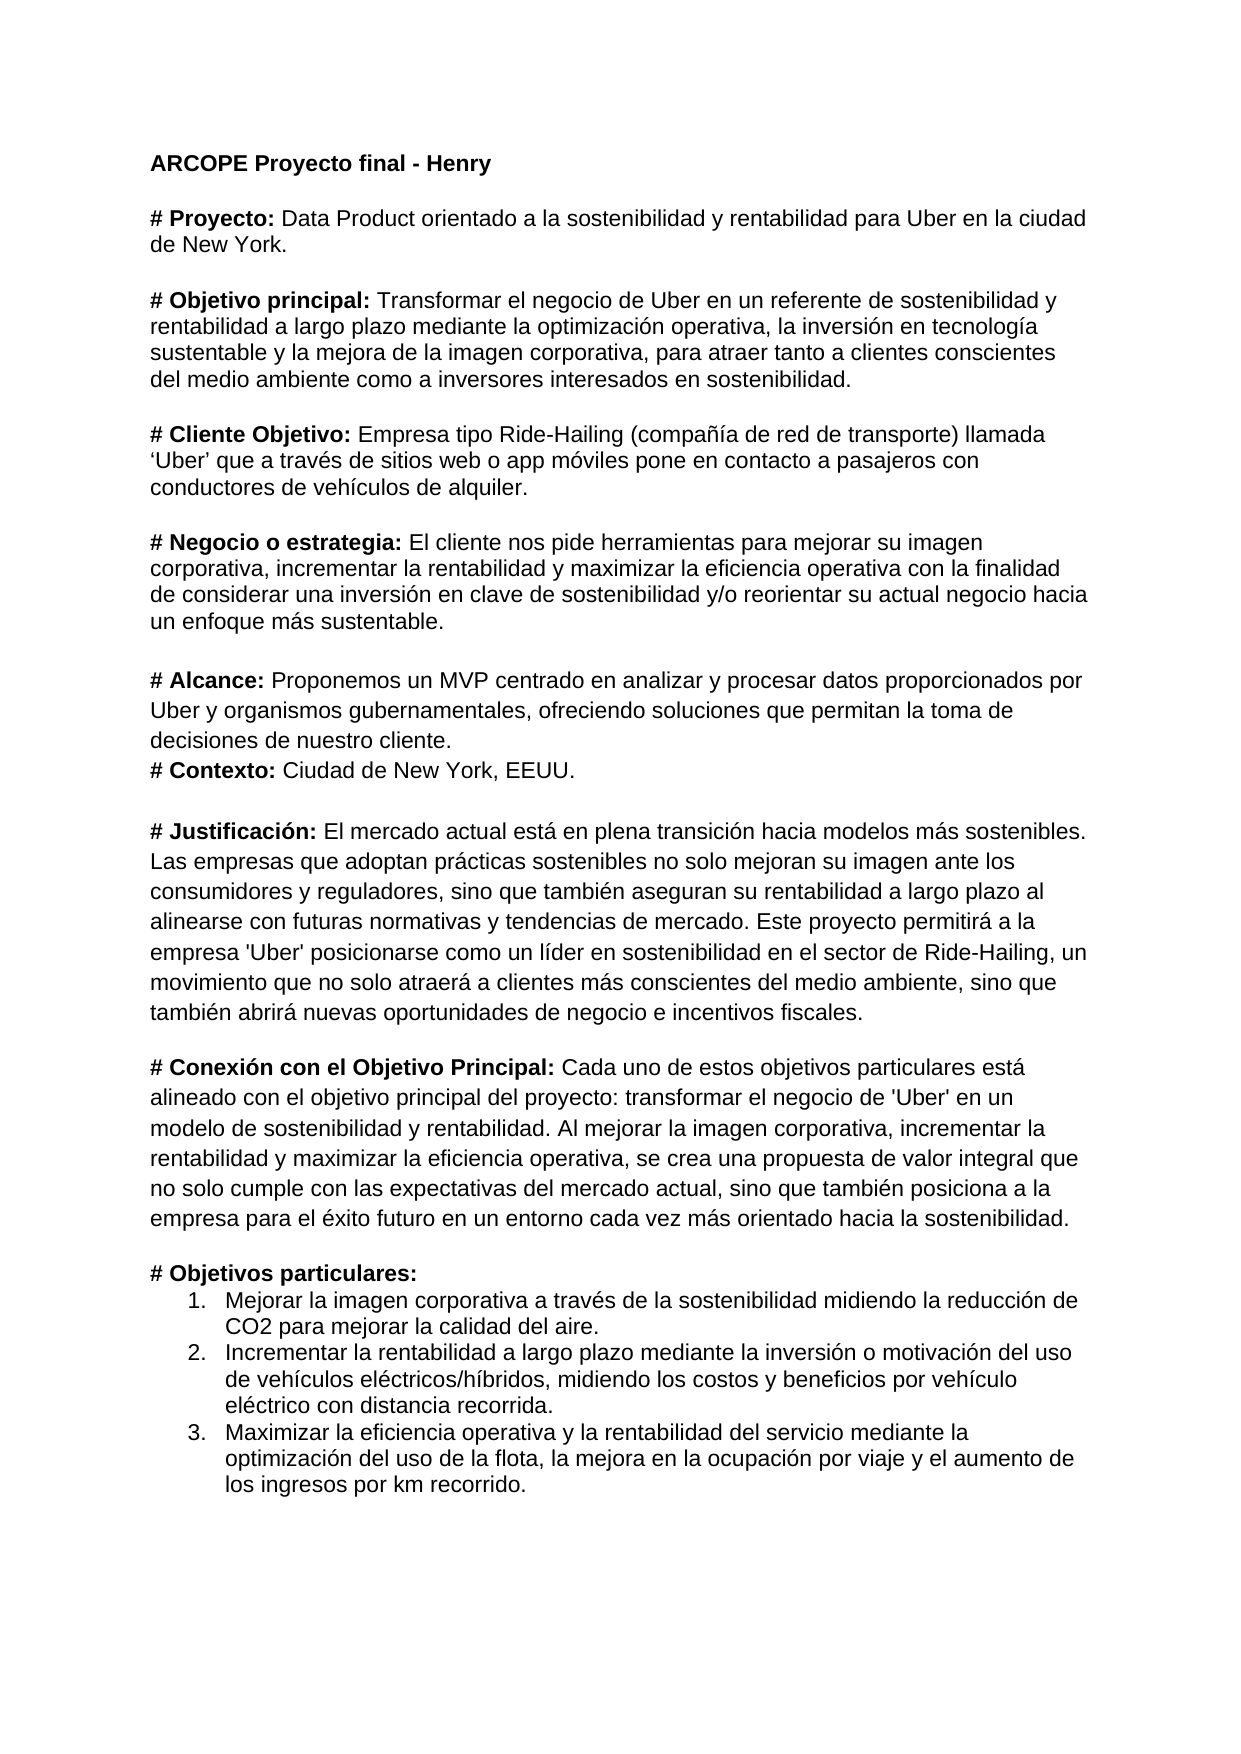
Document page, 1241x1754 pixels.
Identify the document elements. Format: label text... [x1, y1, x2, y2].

list Maximizar la eficiencia operativa y la rentabilidad del servicio mediante la optimización del uso de la flota, la mejora en la ocupación por viaje y el aumento de los ingresos por km recorrido. [187, 1418, 1090, 1497]
text # Proyecto: Data Product orientado a la sostenibilidad y rentabilidad para Uber en la ciudad de New York. [150, 205, 1090, 258]
text # Contexto: Ciudad de New York, EEUU. [150, 757, 1090, 783]
text # Alcance: Proponemos un MVP centrado en analizar y procesar datos proporcionados por Uber y organismos gubernamentales, ofreciendo soluciones que permitan la toma de decisiones de nuestro cliente. [150, 634, 1090, 753]
list Incrementar la rentabilidad a largo plazo mediante la inversión o motivación del uso de vehículos eléctricos/híbridos, midiendo los costos y beneficios por vehículo eléctrico con distancia recorrida. [187, 1339, 1090, 1418]
list Mejorar la imagen corporativa a través de la sostenibilidad midiendo la reducción de CO2 para mejorar la calidad del aire. [187, 1287, 1090, 1339]
text # Objetivos particulares: [150, 1260, 1090, 1287]
text # Objetivo principal: Transformar el negocio de Uber en un referente de sostenibilidad y rentabilidad a largo plazo mediante la optimización operativa, la inversión en tecnología sustentable y la mejora de la imagen corporativa, para atraer tanto a clientes conscientes del medio ambiente como a inversores interesados en sostenibilidad. [150, 287, 1090, 392]
text # Negocio o estrategia: El cliente nos pide herramientas para mejorar su imagen corporativa, incrementar la rentabilidad y maximizar la eficiencia operativa con la finalidad de considerar una inversión en clave de sostenibilidad y/o reorientar su actual negocio hacia un enfoque más sustentable. [150, 528, 1090, 634]
text # Cliente Objetivo: Empresa tipo Ride-Hailing (compañía de red de transporte) llamada ‘Uber’ que a través de sitios web o app móviles pone en contacto a pasajeros con conductores de vehículos de alquiler. [150, 421, 1090, 500]
text ARCOPE Proyecto final - Henry [150, 150, 1090, 176]
text # Justificación: El mercado actual está en plena transición hacia modelos más sostenibles. Las empresas que adoptan prácticas sostenibles no solo mejoran su imagen ante los consumidores y reguladores, sino que también aseguran su rentabilidad a largo plazo al alinearse con futuras normativas y tendencias de mercado. Este proyecto permitirá a la empresa 'Uber' posicionarse como un líder en sostenibilidad en el sector de Ride-Hailing, un movimiento que no solo atraerá a clientes más conscientes del medio ambiente, sino que también abrirá nuevas oportunidades de negocio e incentivos fiscales. [150, 818, 1090, 1025]
text # Conexión con el Objetivo Principal: Cada uno de estos objetivos particulares está alineado con el objetivo principal del proyecto: transformar el negocio de 'Uber' en un modelo de sostenibilidad y rentabilidad. Al mejorar la imagen corporativa, incrementar la rentabilidad y maximizar la eficiencia operativa, se crea una propuesta de valor integral que no solo cumple con las expectativas del mercado actual, sino que también posiciona a la empresa para el éxito futuro en un entorno cada vez más orientado hacia la sostenibilidad. [150, 1054, 1090, 1231]
